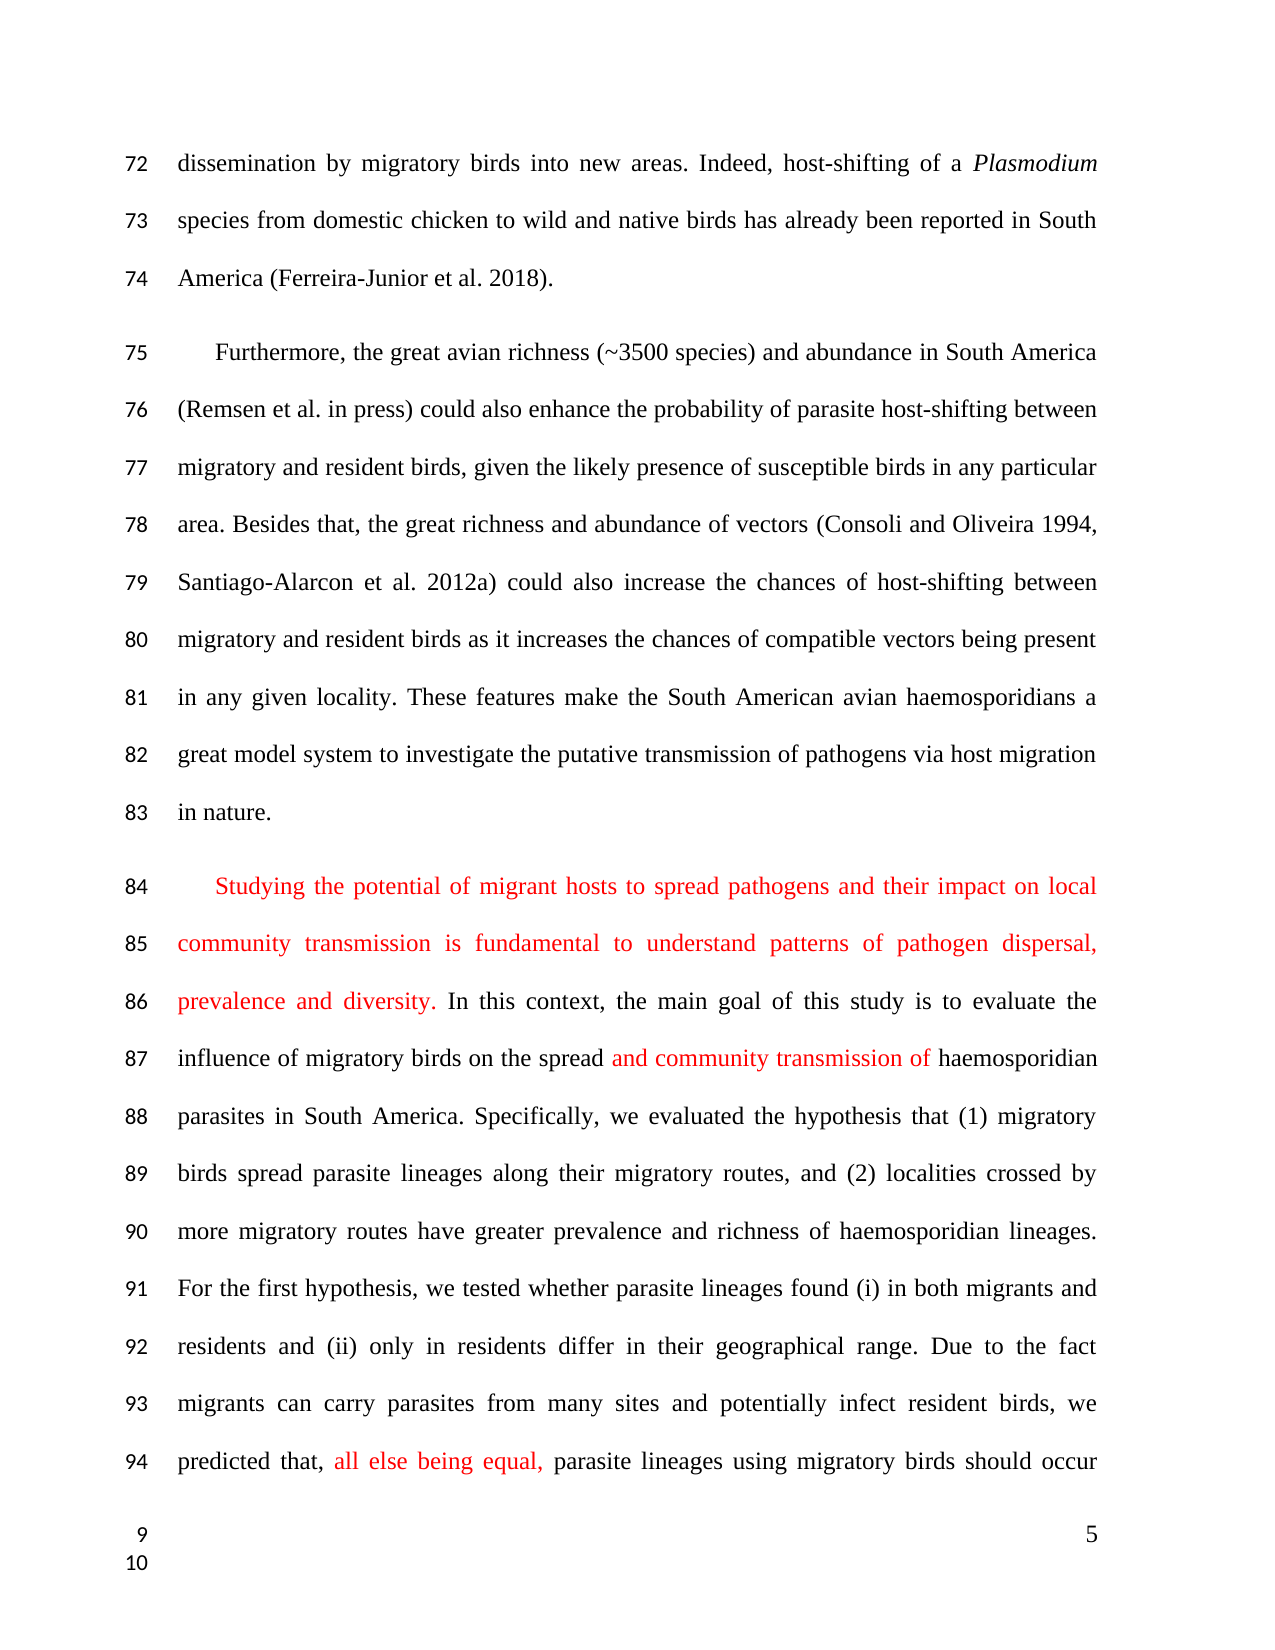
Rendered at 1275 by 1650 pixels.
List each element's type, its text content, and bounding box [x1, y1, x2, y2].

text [177, 871, 1098, 1475]
text Furthermore, the great avian richness (~3500 species) and abundance in South America (Remsen et al. in press) could also enhance the probability of parasite host-shifting between migratory and resident birds, given the likely presence of susceptible birds in any particular area. Besides that, the great richness and abundance of vectors (Consoli and Oliveira 1994, Santiago-Alarcon et al. 2012a) could also increase the chances of host-shifting between migratory and resident birds as it increases the chances of compatible vectors being present in any given locality. These features make the South American avian haemosporidians a great model system to investigate the putative transmission of pathogens via host migration in nature. [177, 337, 1098, 826]
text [177, 148, 1098, 291]
